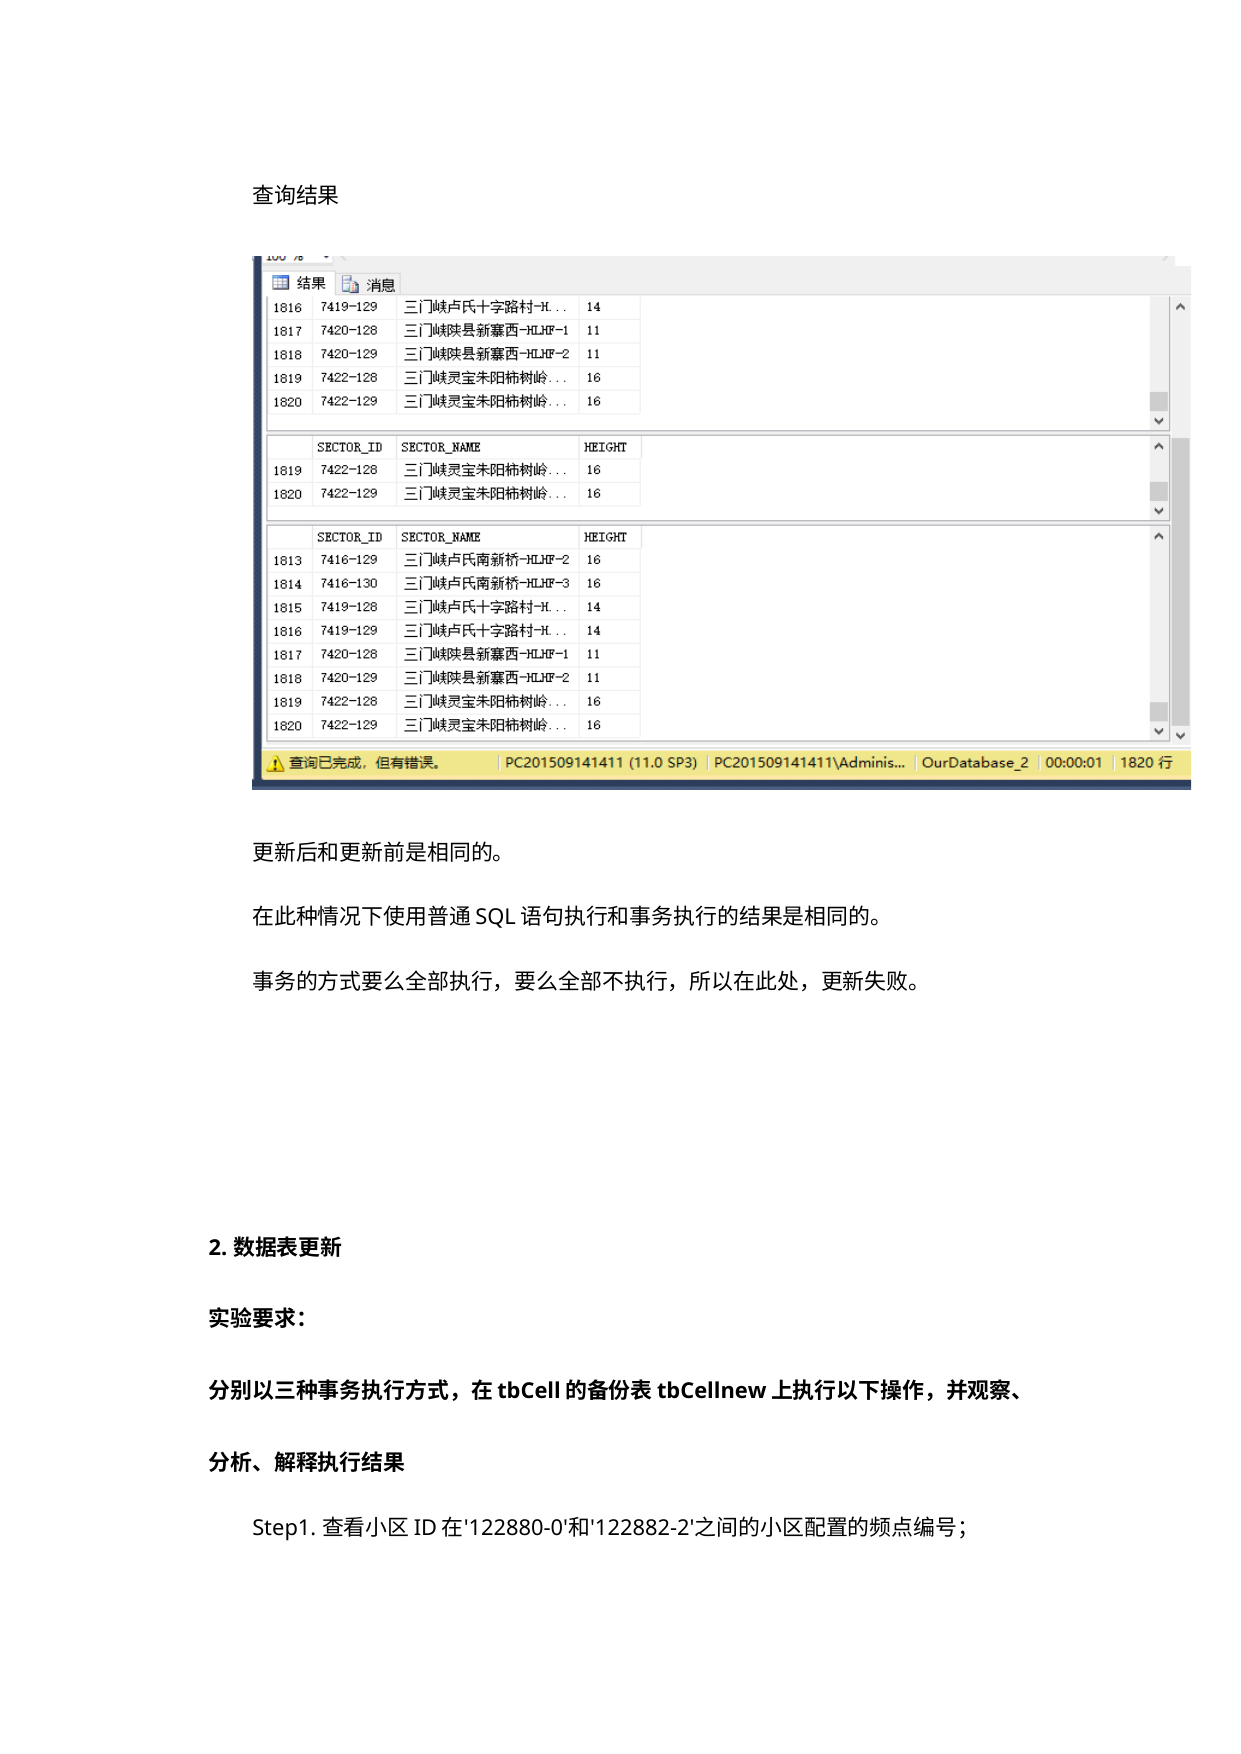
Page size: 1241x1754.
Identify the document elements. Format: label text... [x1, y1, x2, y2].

text 在此种情况下使用普通SQL语句执行和事务执行的结果是相同的。 [208, 893, 1032, 937]
text Step1. 查看小区ID在'122880-0'和'122882-2'之间的小区配置的频点编号； [208, 1504, 1032, 1548]
text 事务的方式要么全部执行，要么全部不执行，所以在此处，更新失败。 [208, 958, 1032, 1002]
text 实验要求： [208, 1295, 1032, 1339]
text 分别以三种事务执行方式，在tbCell的备份表tbCellnew上执行以下操作，并观察、分析、解释执行结果 [208, 1366, 1032, 1483]
text 2. 数据表更新 [208, 1224, 1032, 1268]
text 更新后和更新前是相同的。 [208, 829, 1032, 873]
picture [252, 256, 1192, 790]
text 查询结果 [208, 172, 1032, 216]
